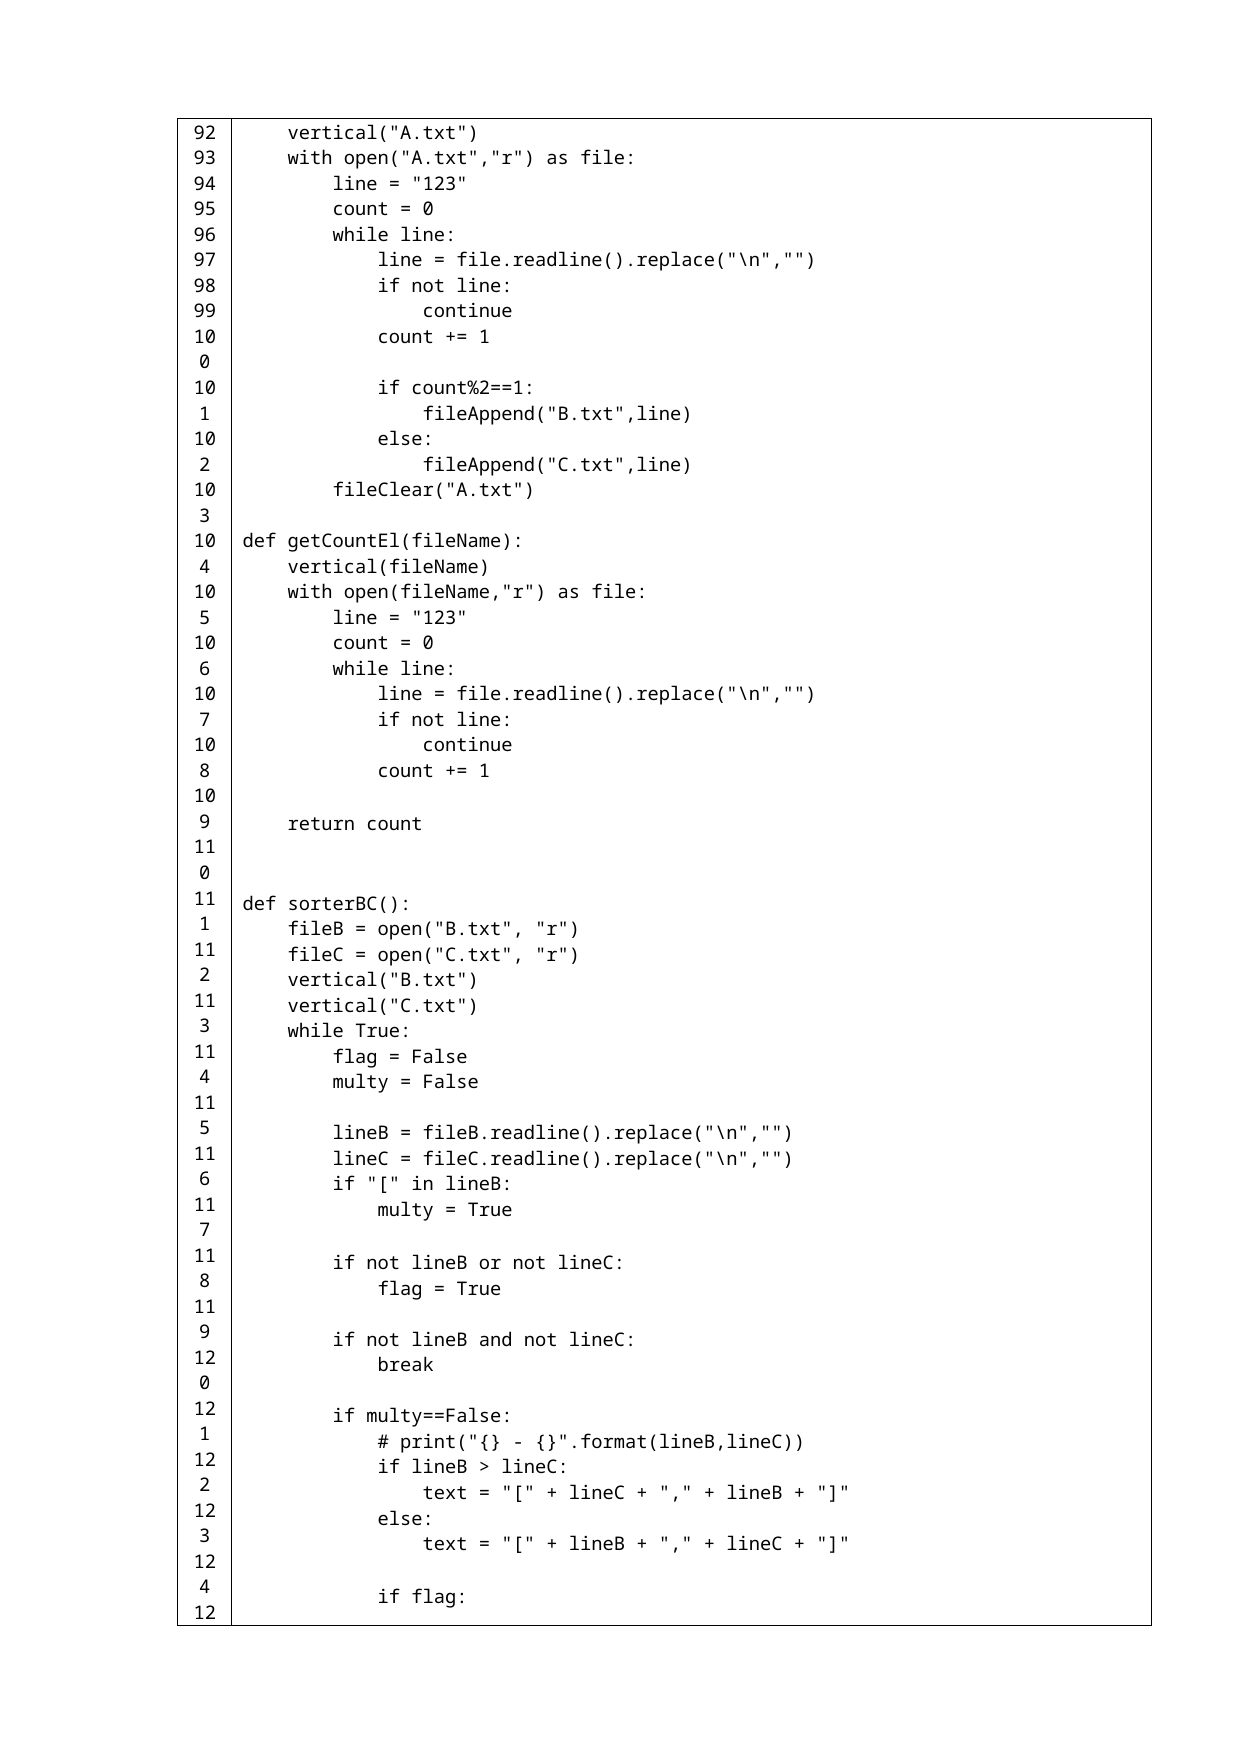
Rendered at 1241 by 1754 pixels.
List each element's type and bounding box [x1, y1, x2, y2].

table_header [232, 119, 1151, 1625]
table_header [178, 119, 231, 1625]
